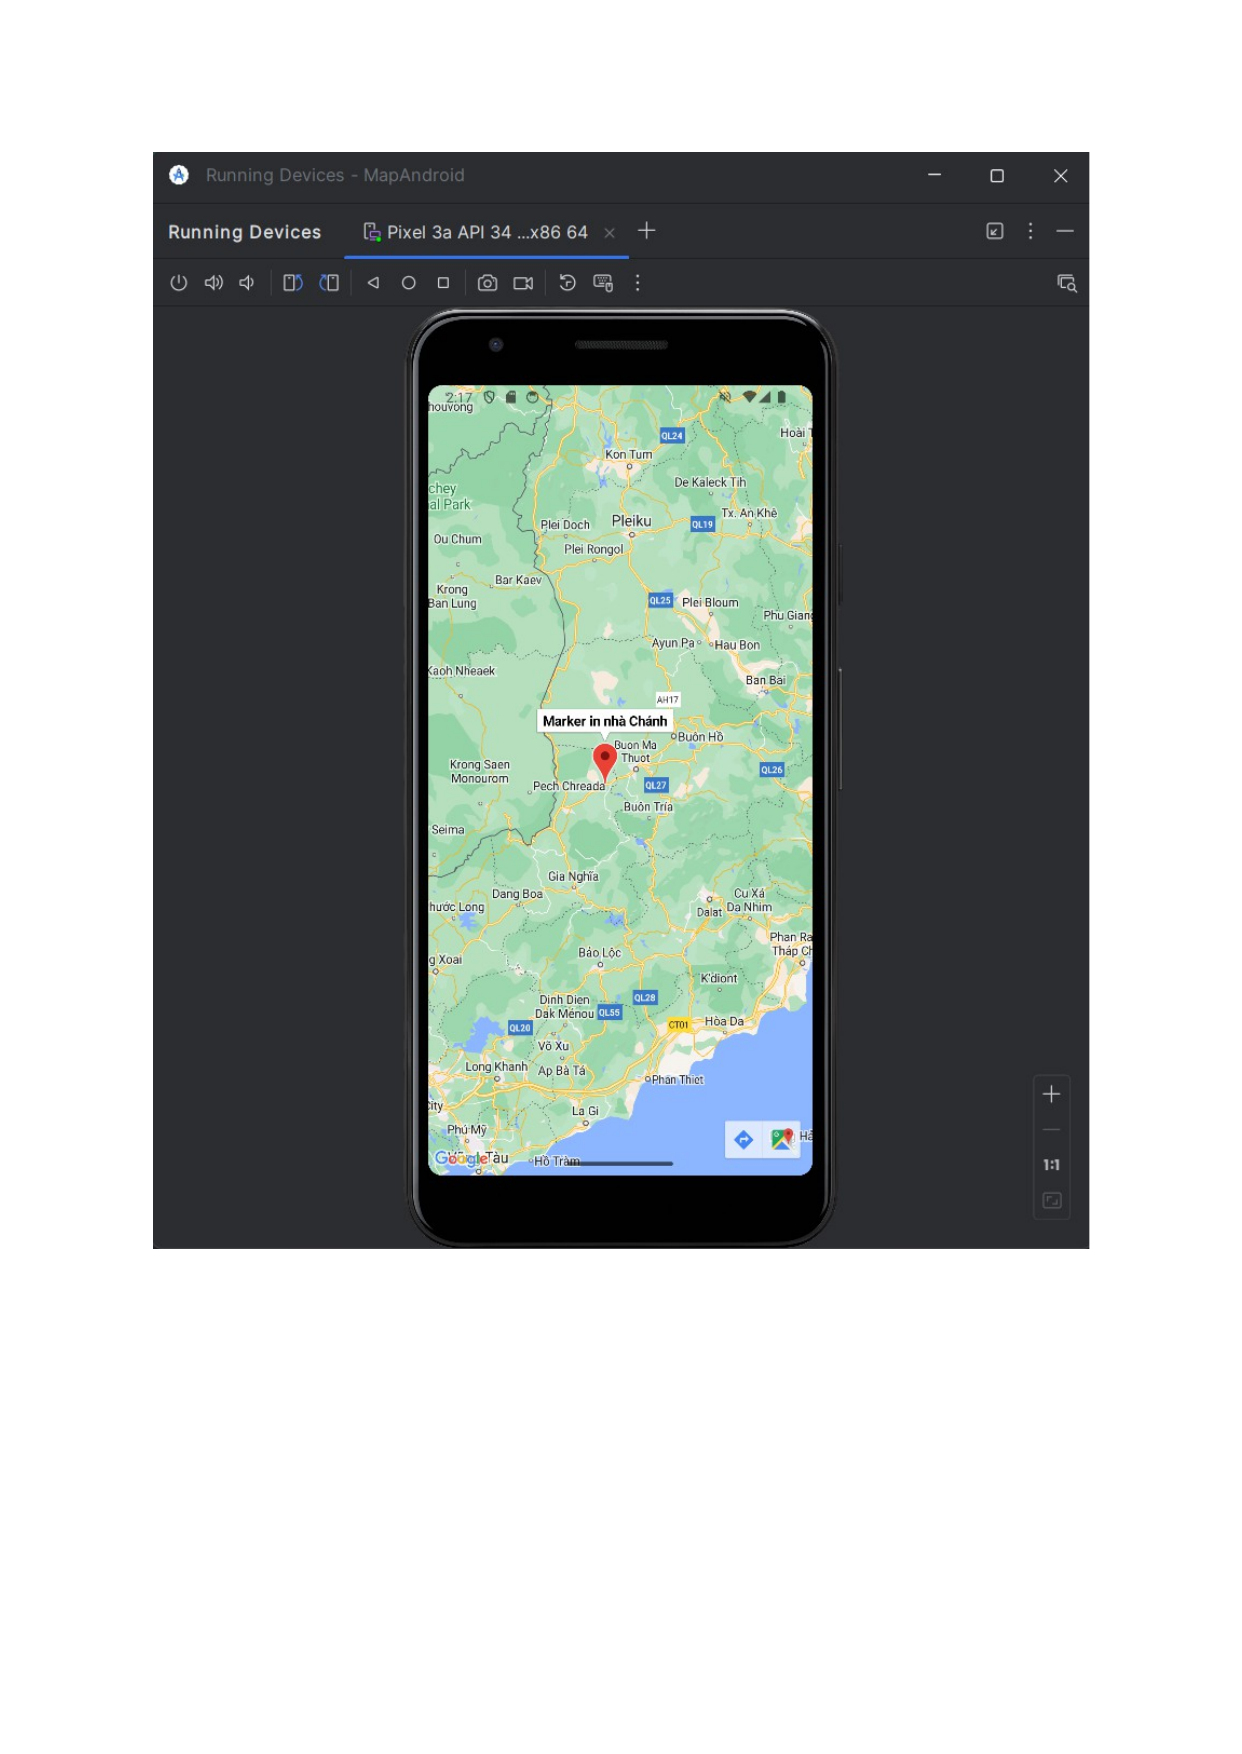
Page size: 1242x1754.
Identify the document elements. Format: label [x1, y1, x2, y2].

picture [153, 152, 1090, 1249]
